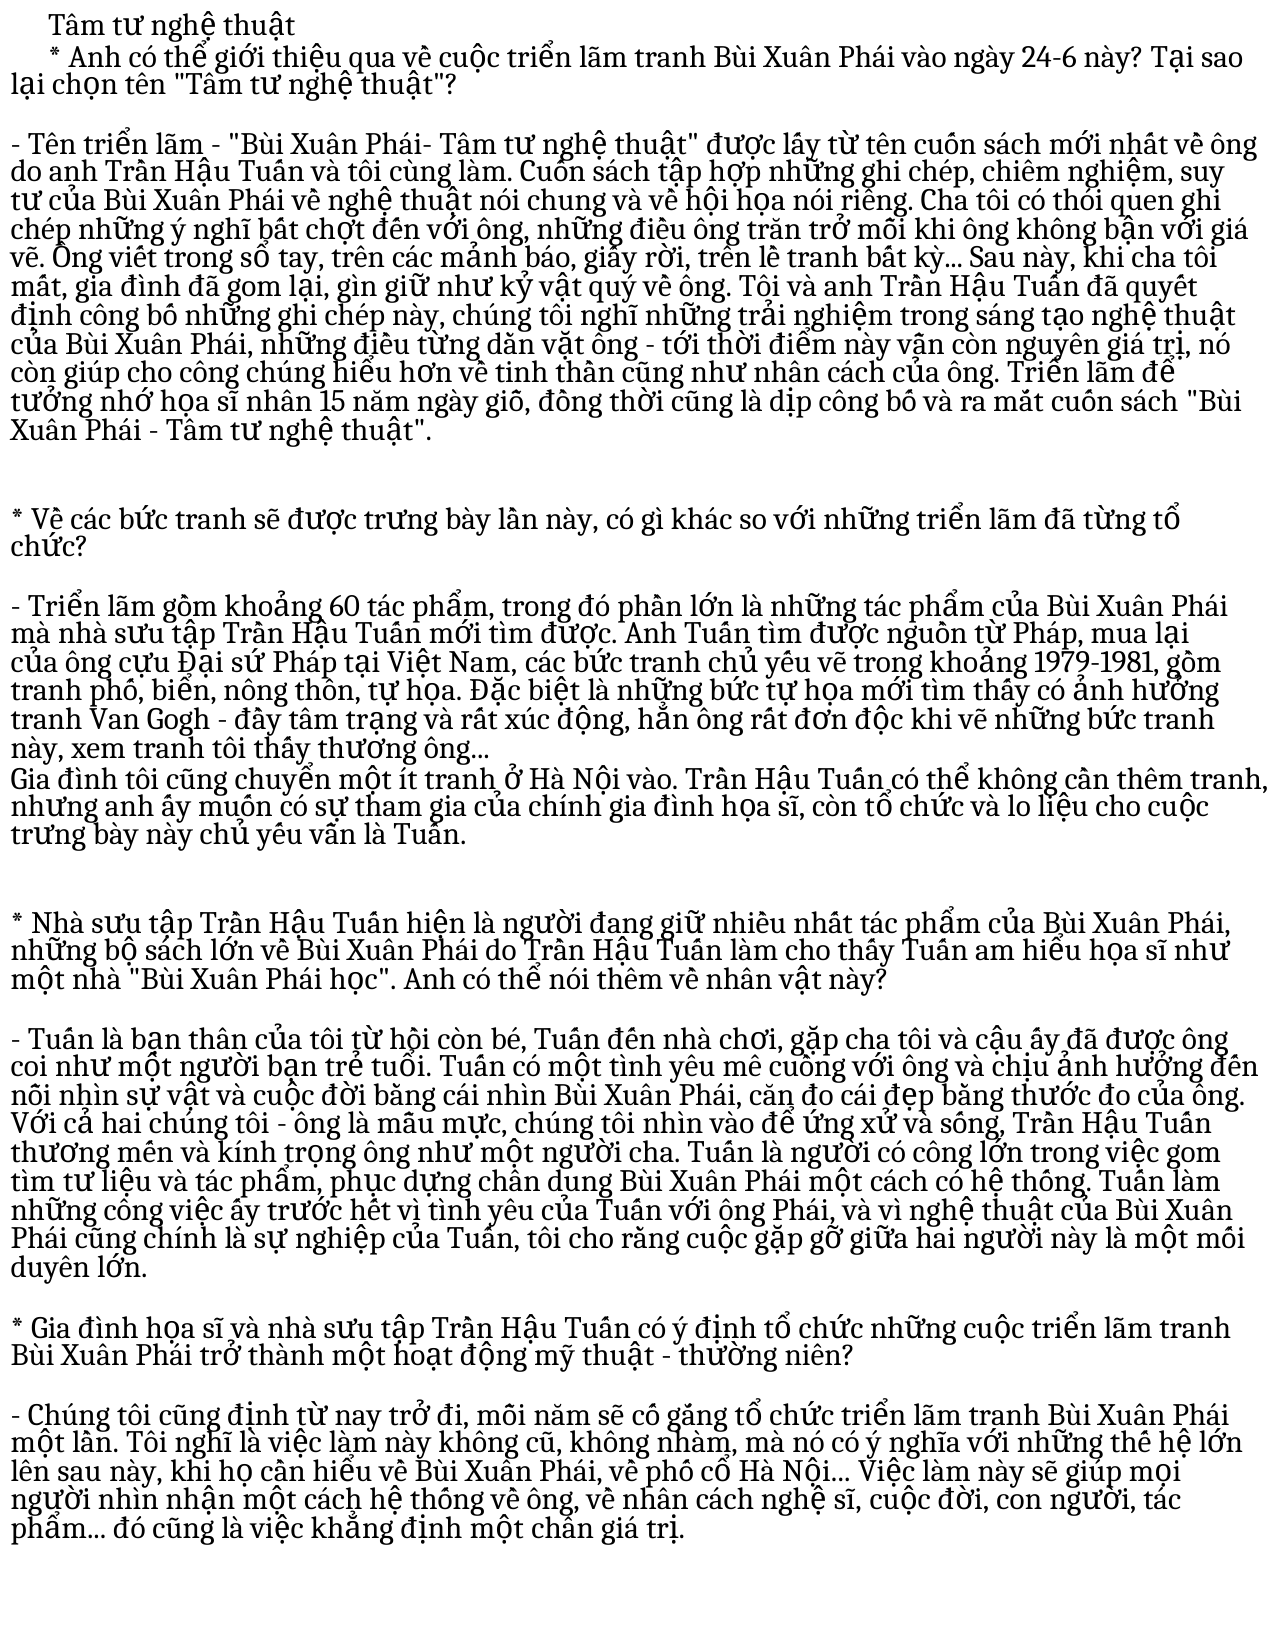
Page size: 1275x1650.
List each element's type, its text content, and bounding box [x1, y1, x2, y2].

list Nhà sưu tập Trần Hậu Tuấn hiện là người đang giữ nhiều nhất tác phẩm của Bùi Xuân Phái, những bộ sách lớn về Bùi Xuân Phái do Trần Hậu Tuấn làm cho thấy Tuấn am hiểu họa sĩ như một nhà "Bùi Xuân Phái học". Anh có thể nói thêm về nhân vật này? [10, 911, 1241, 997]
list Về các bức tranh sẽ được trưng bày lần này, có gì khác so với những triển lãm đã từng tổ chức? [10, 506, 1192, 564]
list Chúng tôi cũng định từ nay trở đi, mỗi năm sẽ cố gắng tổ chức triển lãm tranh Bùi Xuân Phái một lần. Tôi nghĩ là việc làm này không cũ, không nhàm, mà nó có ý nghĩa với những thế hệ lớn lên sau này, khi họ cần hiểu về Bùi Xuân Phái, về phố cổ Hà Nội... Việc làm này sẽ giúp mọi người nhìn nhận một cách hệ thống về ông, về nhân cách nghệ sĩ, cuộc đời, con người, tác phẩm... đó cũng là việc khẳng định một chân giá trị. [10, 1402, 1259, 1546]
list Tuấn là bạn thân của tôi từ hồi còn bé, Tuấn đến nhà chơi, gặp cha tôi và cậu ấy đã được ông coi như một người bạn trẻ tuổi. Tuấn có một tình yêu mê cuồng với ông và chịu ảnh hưởng đến nỗi nhìn sự vật và cuộc đời bằng cái nhìn Bùi Xuân Phái, căn đo cái đẹp bằng thước đo của ông. Với cả hai chúng tôi - ông là mẫu mực, chúng tôi nhìn vào để ứng xử và sống, Trần Hậu Tuấn thương mến và kính trọng ông như một người cha. Tuấn là người có công lớn trong việc gom tìm tư liệu và tác phẩm, phục dựng chân dung Bùi Xuân Phái một cách có hệ thống. Tuấn làm những công việc ấy trước hết vì tình yêu của Tuấn với ông Phái, và vì nghệ thuật của Bùi Xuân Phái cũng chính là sự nghiệp của Tuấn, tôi cho rằng cuộc gặp gỡ giữa hai người này là một mối duyên lớn. [10, 1027, 1265, 1286]
list Gia đình họa sĩ và nhà sưu tập Trần Hậu Tuấn có ý định tổ chức những cuộc triển lãm tranh Bùi Xuân Phái trở thành một hoạt động mỹ thuật - thường niên? [10, 1315, 1234, 1373]
list Tên triển lãm - "Bùi Xuân Phái- Tâm tư nghệ thuật" được lấy từ tên cuốn sách mới nhất về ông do anh Trần Hậu Tuấn và tôi cùng làm. Cuốn sách tập hợp những ghi chép, chiêm nghiệm, suy tư của Bùi Xuân Phái về nghệ thuật nói chung và về hội họa nói riêng. Cha tôi có thói quen ghi chép những ý nghĩ bất chợt đến với ông, những điều ông trăn trở mỗi khi ông không bận với giá vẽ. Ông viết trong sổ tay, trên các mảnh báo, giấy rời, trên lề tranh bất kỳ... Sau này, khi cha tôi mất, gia đình đã gom lại, gìn giữ như kỷ vật quý về ông. Tôi và anh Trần Hậu Tuấn đã quyết định công bố những ghi chép này, chúng tôi nghĩ những trải nghiệm trong sáng tạo nghệ thuật của Bùi Xuân Phái, những điều từng dằn vặt ông - tới thời điểm này vẫn còn nguyên giá trị, nó còn giúp cho công chúng hiểu hơn về tinh thần cũng như nhân cách của ông. Triển lãm để tưởng nhớ họa sĩ nhân 15 năm ngày giỗ, đồng thời cũng là dịp công bố và ra mắt cuốn sách "Bùi Xuân Phái - Tâm tư nghệ thuật". [10, 132, 1258, 448]
text * Anh có thể giới thiệu qua về cuộc triển lãm tranh Bùi Xuân Phái vào ngày 24-6 này? Tại sao lại chọn tên "Tâm tư nghệ thuật"? [10, 44, 1261, 102]
text Gia đình tôi cũng chuyển một ít tranh ở Hà Nội vào. Trần Hậu Tuấn có thể không cần thêm tranh, nhưng anh ấy muốn có sự tham gia của chính gia đình họa sĩ, còn tổ chức và lo liệu cho cuộc trưng bày này chủ yếu vẫn là Tuấn. [10, 766, 1275, 852]
list Triển lãm gồm khoảng 60 tác phẩm, trong đó phần lớn là những tác phẩm của Bùi Xuân Phái mà nhà sưu tập Trần Hậu Tuấn mới tìm được. Anh Tuấn tìm được nguồn từ Pháp, mua lại của ông cựu Đại sứ Pháp tại Việt Nam, các bức tranh chủ yếu vẽ trong khoảng 1979-1981, gồm tranh phố, biển, nông thôn, tự họa. Đặc biệt là những bức tự họa mới tìm thấy có ảnh hưởng tranh Van Gogh - đầy tâm trạng và rất xúc động, hẳn ông rất đơn độc khi vẽ những bức tranh này, xem tranh tôi thấy thương ông... [10, 594, 1243, 766]
text Tâm tư nghệ thuật [48, 9, 1275, 42]
